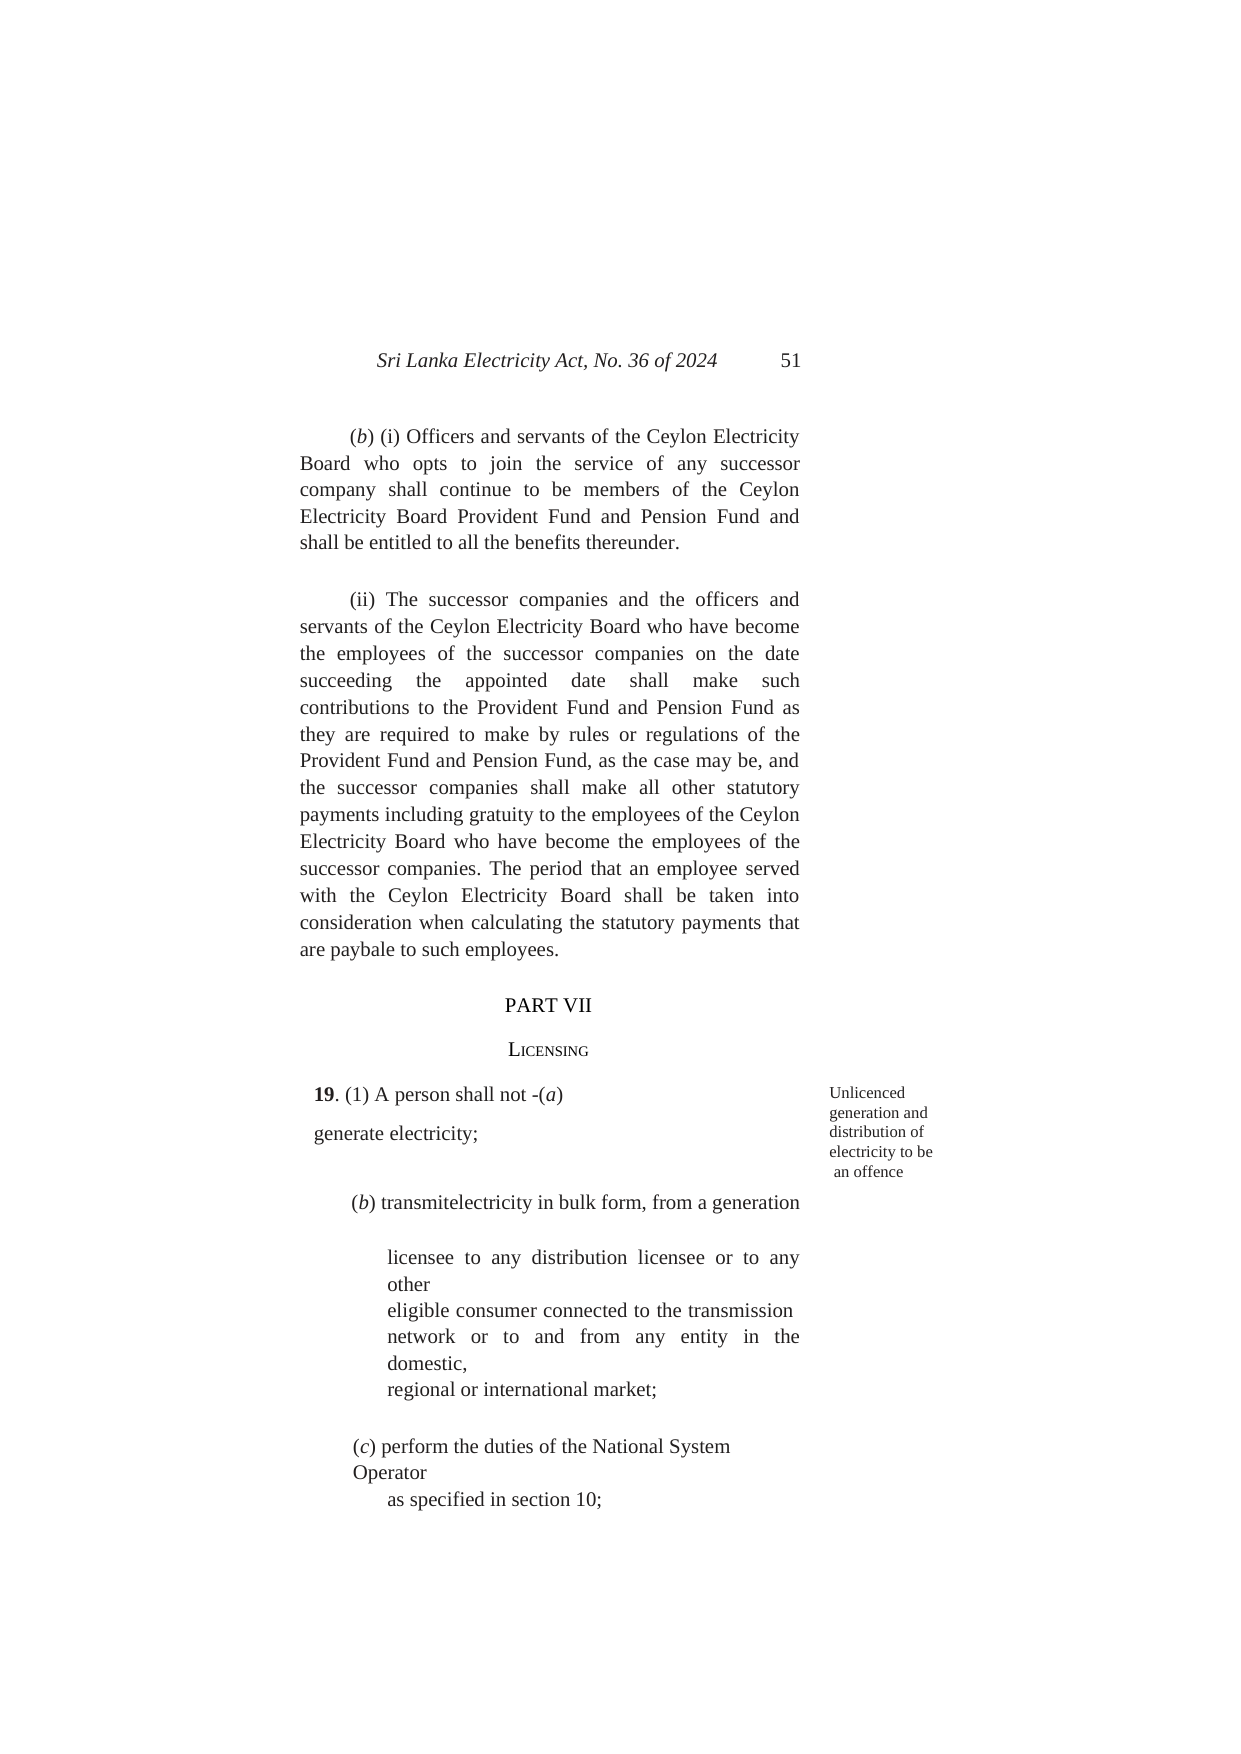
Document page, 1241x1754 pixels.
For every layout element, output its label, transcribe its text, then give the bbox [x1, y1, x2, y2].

text an offence [150, 1163, 903, 1182]
table_header Unlicenced generation and distribution of electricity to be [694, 1075, 1164, 1162]
text (b) transmitelectricity in bulk form, from a generation licensee to any distribution licensee or to any other eligible consumer connected to the transmission network or to and from any entity in the domestic, regional or international market; [351, 1189, 800, 1401]
text LICENSING [150, 1038, 588, 1061]
text (c) perform the duties of the National System Operator as specified in section 10; [353, 1434, 805, 1512]
text PART VII [150, 994, 592, 1017]
text Sri Lanka Electricity Act, No. 36 of 2024 51 [377, 348, 1090, 372]
table_header 19. (1) A person shall not -(a) generate electricity; [224, 1075, 694, 1162]
text (ii) The successor companies and the officers and servants of the Ceylon Electricity Board who have become the employees of the successor companies on the date succeeding the appointed date shall make such contributions to the Provident Fund and Pension Fund as they are required to make by rules or regulations of the Provident Fund and Pension Fund, as the case may be, and the successor companies shall make all other statutory payments including gratuity to the employees of the Ceylon Electricity Board who have become the employees of the successor companies. The period that an employee served with the Ceylon Electricity Board shall be taken into consideration when calculating the statutory payments that are paybale to such employees. [299, 587, 800, 961]
text (b) (i) Officers and servants of the Ceylon Electricity Board who opts to join the service of any successor company shall continue to be members of the Ceylon Electricity Board Provident Fund and Pension Fund and shall be entitled to all the benefits thereunder. [299, 424, 800, 554]
